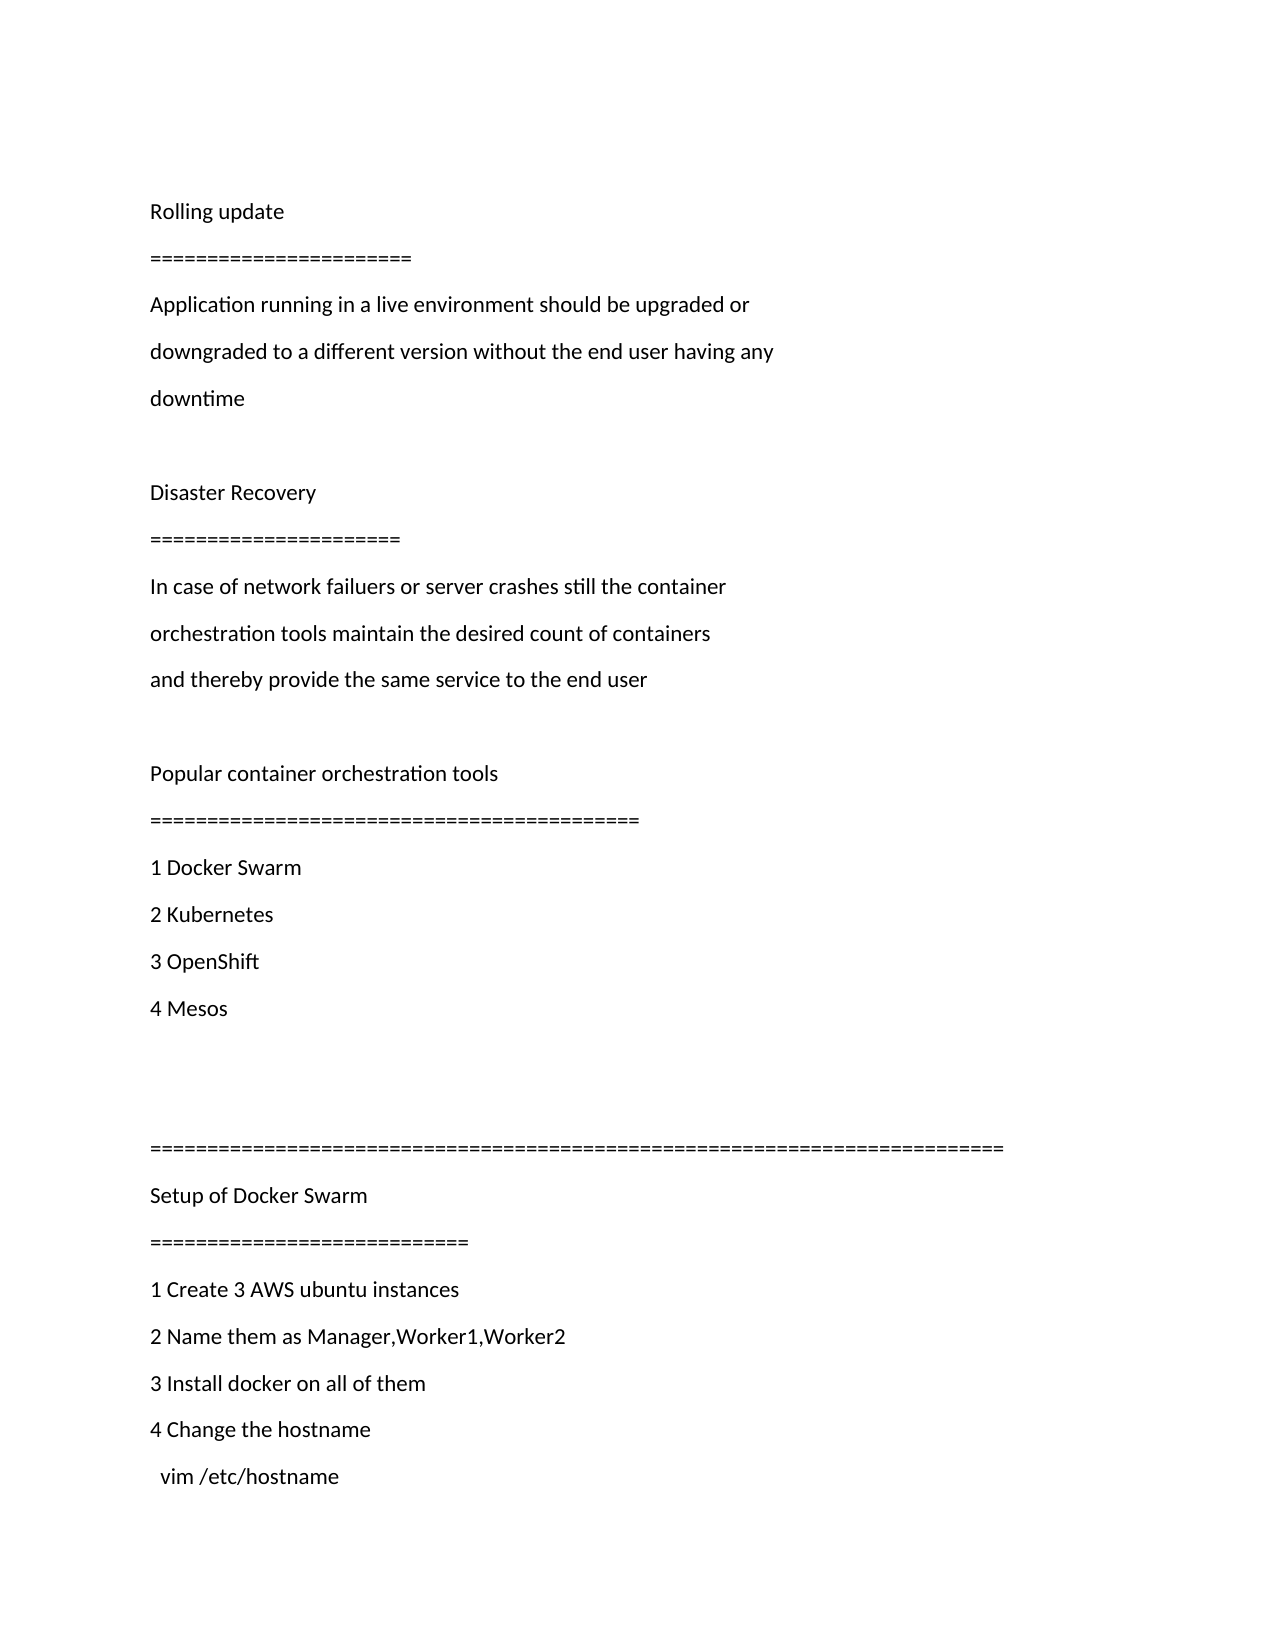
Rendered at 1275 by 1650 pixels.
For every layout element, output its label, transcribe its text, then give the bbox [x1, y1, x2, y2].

text In case of network failuers or server crashes still the container [150, 572, 1125, 600]
text Application running in a live environment should be upgraded or [150, 291, 1125, 319]
text vim /etc/hostname [150, 1462, 1125, 1491]
text Disaster Recovery [150, 478, 1125, 506]
text 2 Name them as Manager,Worker1,Worker2 [150, 1322, 1125, 1350]
text ============================ [150, 1228, 1125, 1256]
text Popular container orchestration tools [150, 759, 1125, 787]
text 1 Docker Swarm [150, 853, 1125, 881]
text =========================================================================== [150, 1134, 1125, 1162]
text 4 Change the hostname [150, 1416, 1125, 1444]
text 3 Install docker on all of them [150, 1369, 1125, 1397]
text 1 Create 3 AWS ubuntu instances [150, 1275, 1125, 1303]
text ======================= [150, 244, 1125, 272]
text Setup of Docker Swarm [150, 1181, 1125, 1209]
text 3 OpenShift [150, 947, 1125, 975]
text and thereby provide the same service to the end user [150, 666, 1125, 694]
text 2 Kubernetes [150, 900, 1125, 928]
text downtime [150, 384, 1125, 412]
text downgraded to a different version without the end user having any [150, 337, 1125, 366]
text ====================== [150, 525, 1125, 553]
text Rolling update [150, 197, 1125, 225]
text orchestration tools maintain the desired count of containers [150, 619, 1125, 647]
text =========================================== [150, 806, 1125, 834]
text 4 Mesos [150, 994, 1125, 1022]
